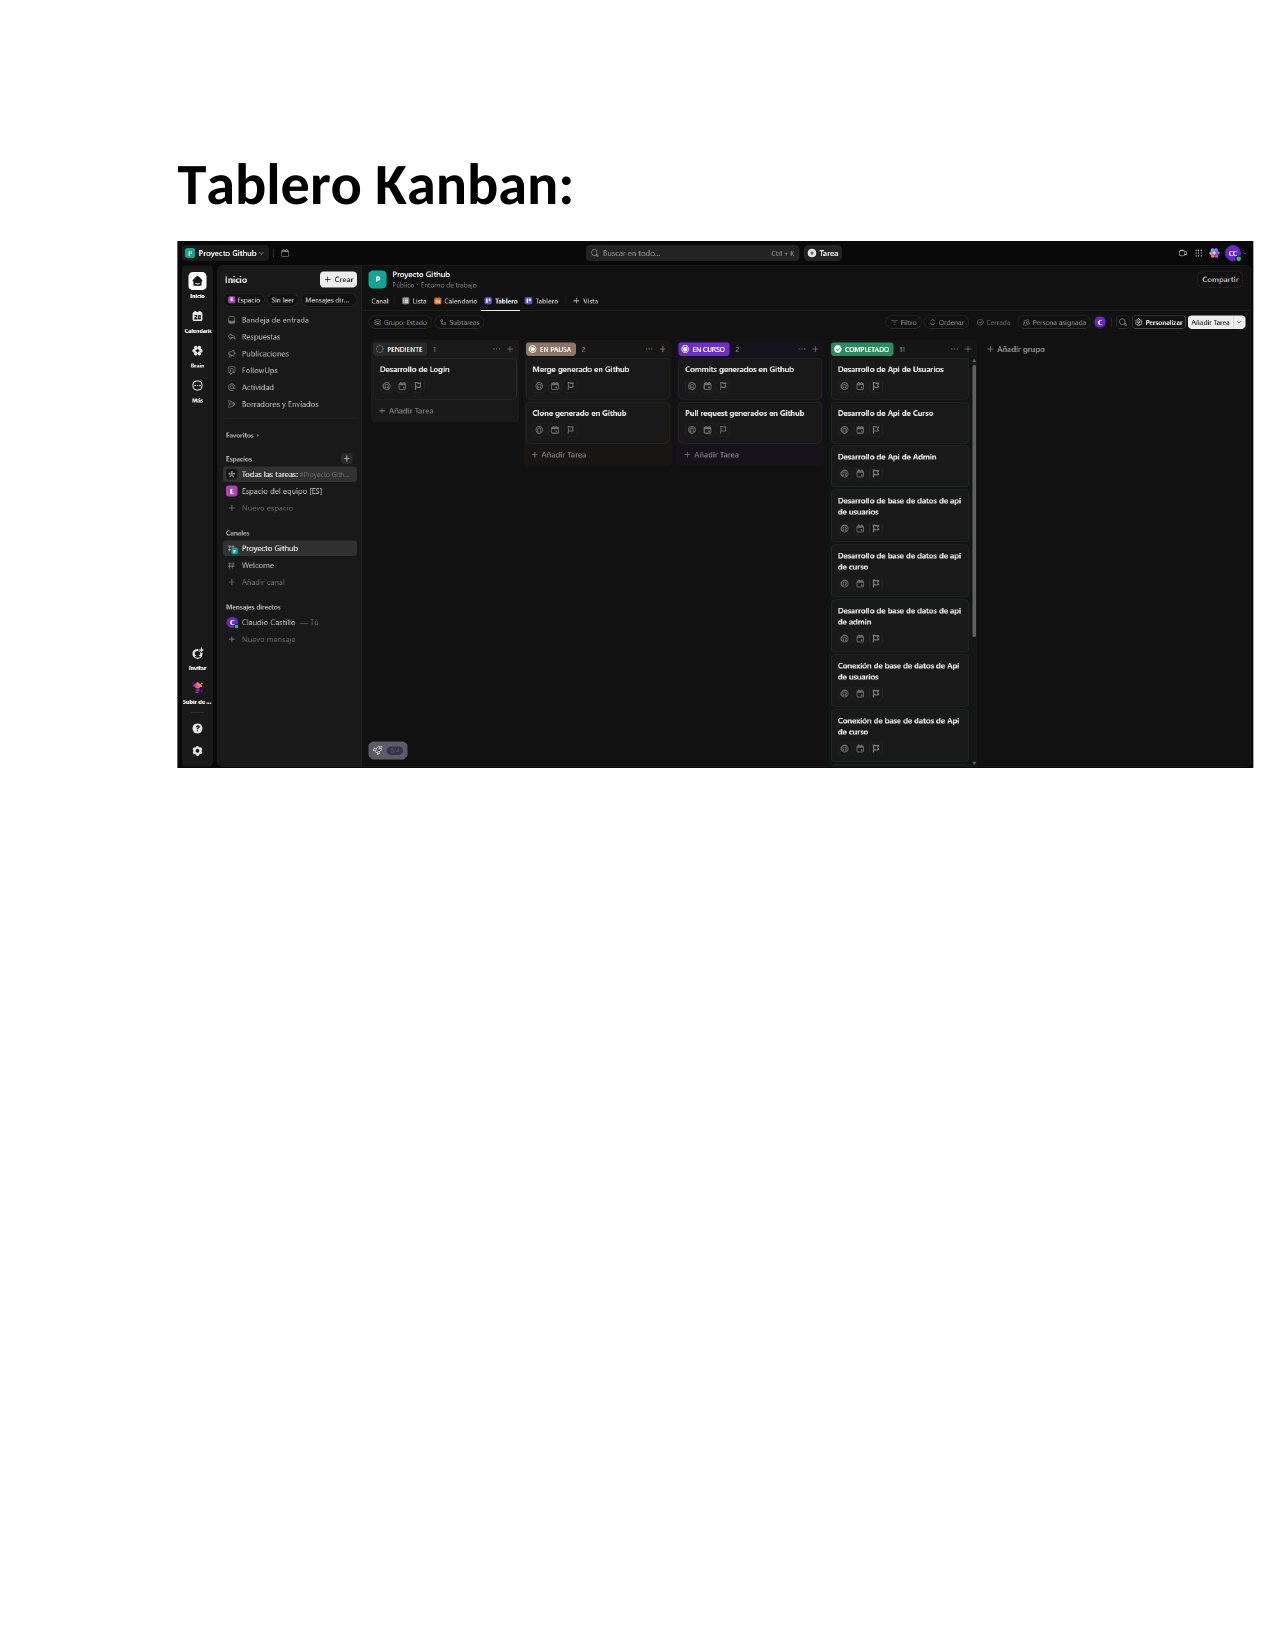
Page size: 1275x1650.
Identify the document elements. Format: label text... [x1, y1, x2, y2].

picture [177, 241, 1254, 768]
text Tablero Kanban: [177, 148, 1098, 219]
